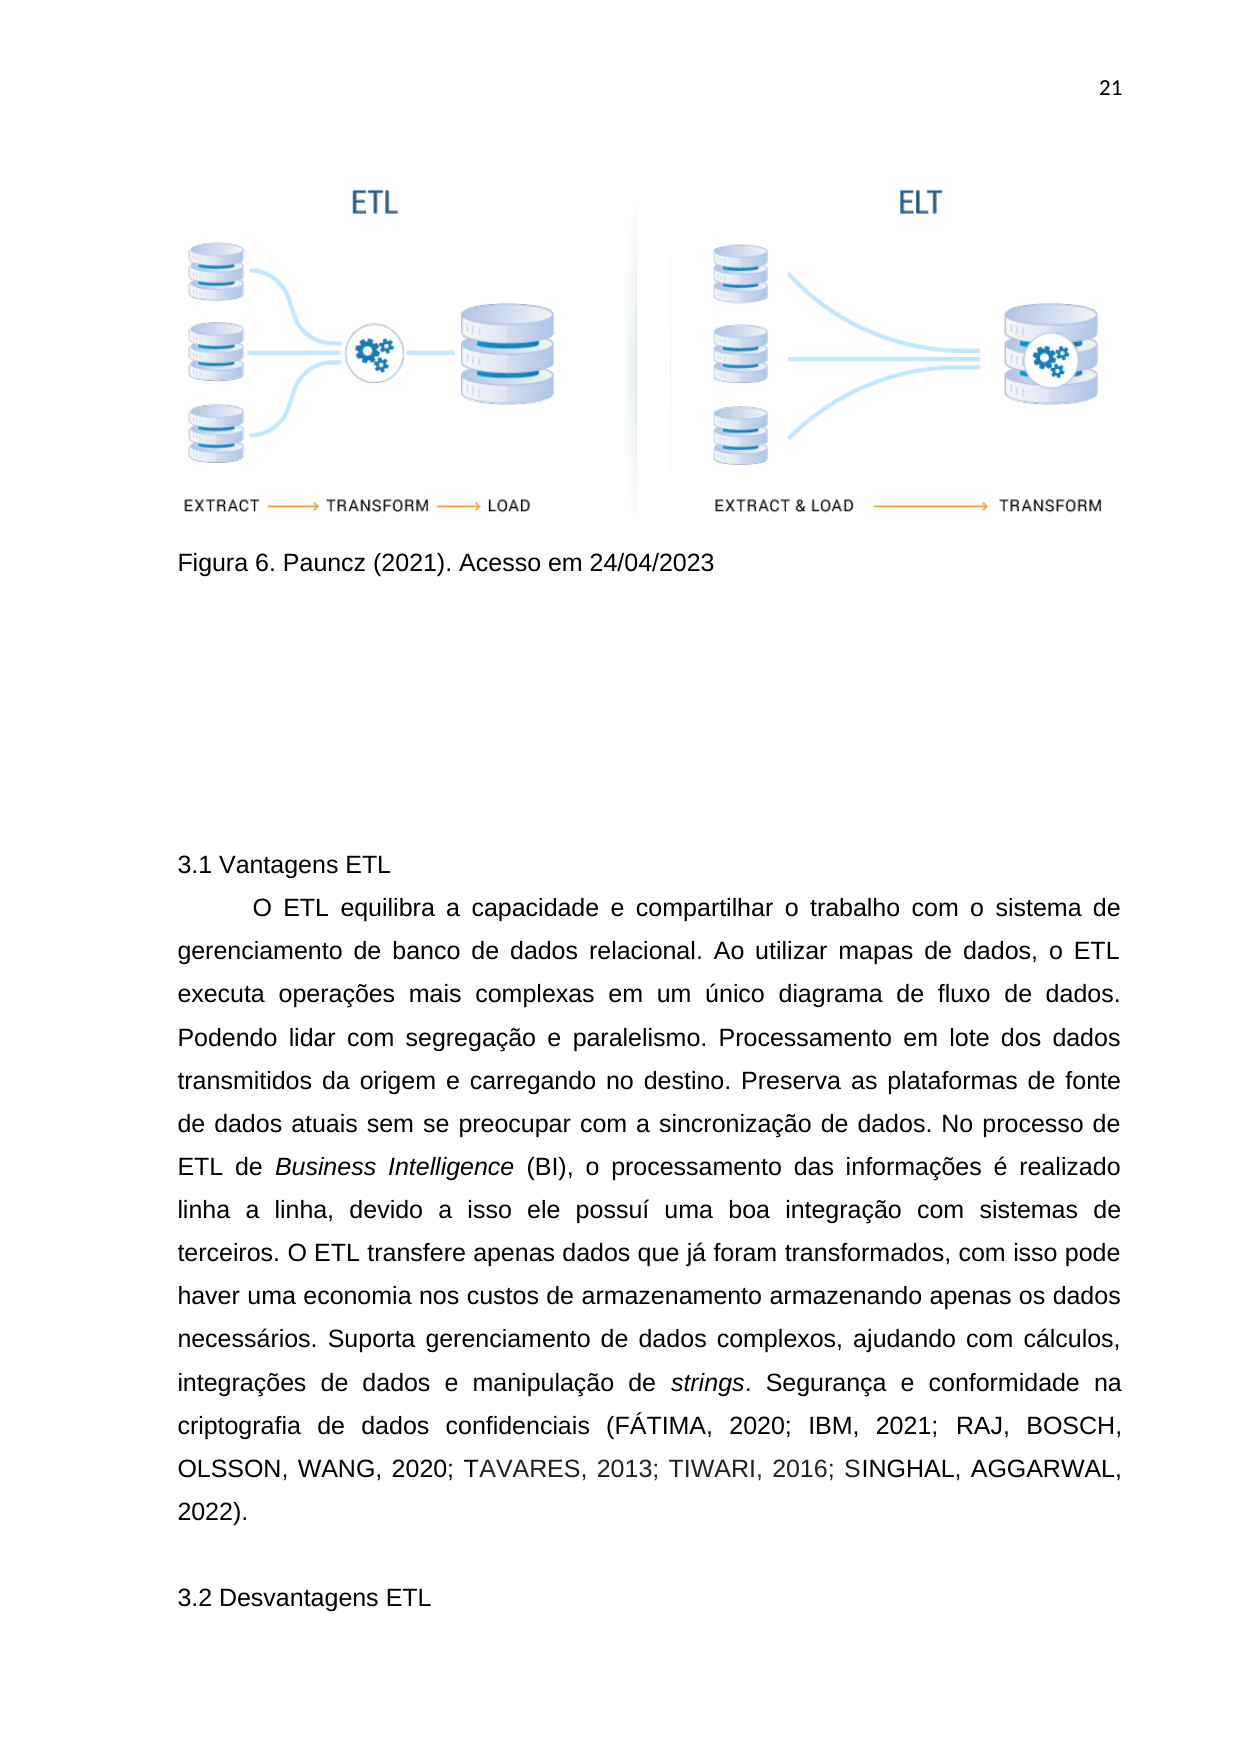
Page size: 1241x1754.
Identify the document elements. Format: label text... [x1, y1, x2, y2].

text 3.1 Vantagens ETL [177, 850, 1122, 879]
text 3.2 Desvantagens ETL [177, 1583, 1122, 1612]
text Figura 6. Pauncz (2021). Acesso em 24/04/2023 [177, 548, 1122, 577]
text O ETL equilibra a capacidade e compartilhar o trabalho com o sistema de gerenciamento de banco de dados relacional. Ao utilizar mapas de dados, o ETL executa operações mais complexas em um único diagrama de fluxo de dados. Podendo lidar com segregação e paralelismo. Processamento em lote dos dados transmitidos da origem e carregando no destino. Preserva as plataformas de fonte de dados atuais sem se preocupar com a sincronização de dados. No processo de ETL de Business Intelligence (BI), o processamento das informações é realizado linha a linha, devido a isso ele possuí uma boa integração com sistemas de terceiros. O ETL transfere apenas dados que já foram transformados, com isso pode haver uma economia nos custos de armazenamento armazenando apenas os dados necessários. Suporta gerenciamento de dados complexos, ajudando com cálculos, integrações de dados e manipulação de strings. Segurança e conformidade na criptografia de dados confidenciais (FÁTIMA, 2020; IBM, 2021; RAJ, BOSCH, OLSSON, WANG, 2020; TAVARES, 2013; TIWARI, 2016; SINGHAL, AGGARWAL, 2022). [177, 893, 1122, 1526]
picture [177, 177, 1131, 535]
